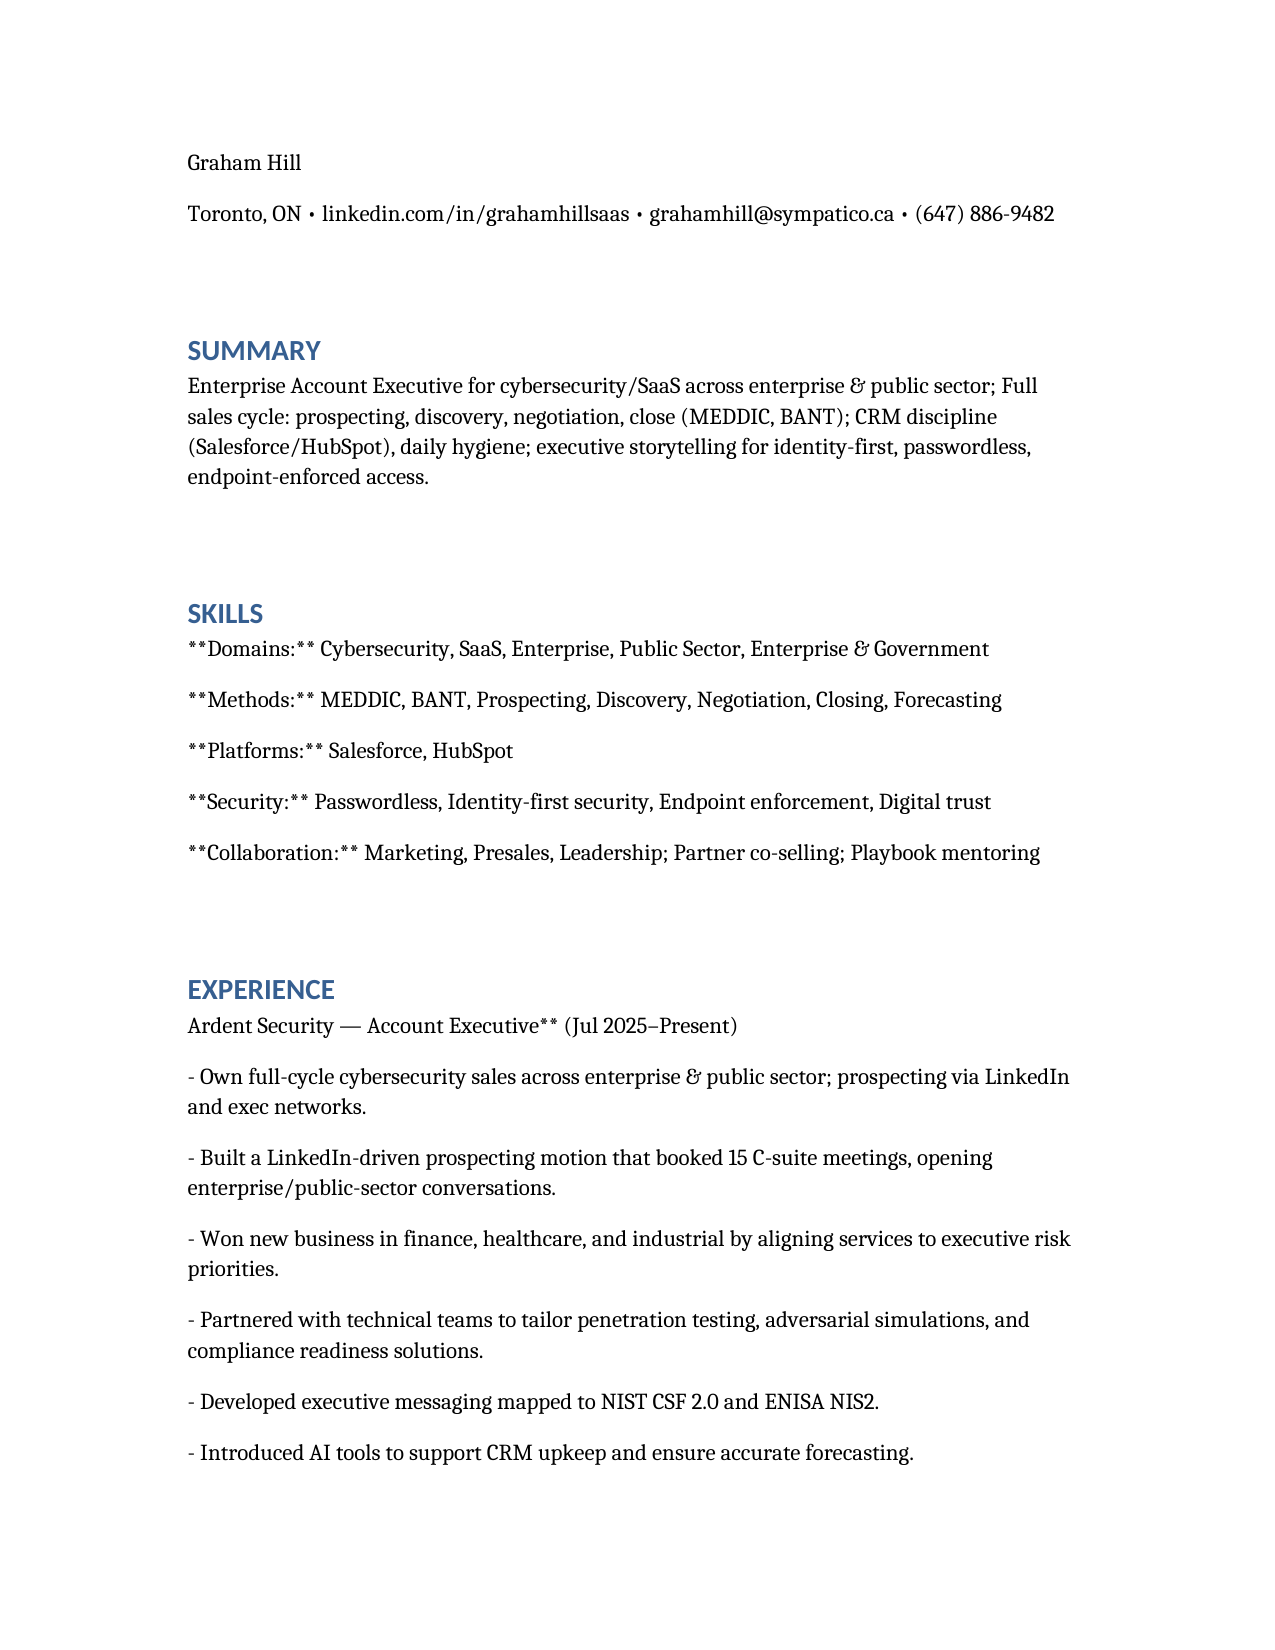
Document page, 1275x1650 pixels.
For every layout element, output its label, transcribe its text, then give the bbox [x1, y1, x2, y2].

text Enterprise Account Executive for cybersecurity/SaaS across enterprise & public sector; Full sales cycle: prospecting, discovery, negotiation, close (MEDDIC, BANT); CRM discipline (Salesforce/HubSpot), daily hygiene; executive storytelling for identity-first, passwordless, endpoint-enforced access. [187, 373, 1087, 490]
text Graham Hill [187, 150, 1087, 176]
subtitle EXPERIENCE [187, 971, 1087, 1007]
text **Collaboration:** Marketing, Presales, Leadership; Partner co-selling; Playbook mentoring [187, 840, 1087, 867]
text Ardent Security — Account Executive** (Jul 2025–Present) [187, 1012, 1087, 1039]
text - Developed executive messaging mapped to NIST CSF 2.0 and ENISA NIS2. [187, 1388, 1087, 1415]
text - Introduced AI tools to support CRM upkeep and ensure accurate forecasting. [187, 1439, 1087, 1466]
text - Own full-cycle cybersecurity sales across enterprise & public sector; prospecting via LinkedIn and exec networks. [187, 1063, 1087, 1120]
text **Security:** Passwordless, Identity-first security, Endpoint enforcement, Digital trust [187, 789, 1087, 816]
text - Built a LinkedIn-driven prospecting motion that booked 15 C-suite meetings, opening enterprise/public-sector conversations. [187, 1145, 1087, 1201]
text Toronto, ON • linkedin.com/in/grahamhillsaas • grahamhill@sympatico.ca • (647) 886-9482 [187, 201, 1087, 227]
text **Platforms:** Salesforce, HubSpot [187, 738, 1087, 764]
subtitle SKILLS [187, 595, 1087, 631]
text **Domains:** Cybersecurity, SaaS, Enterprise, Public Sector, Enterprise & Government [187, 636, 1087, 662]
text **Methods:** MEDDIC, BANT, Prospecting, Discovery, Negotiation, Closing, Forecasting [187, 687, 1087, 713]
text - Won new business in finance, healthcare, and industrial by aligning services to executive risk priorities. [187, 1226, 1087, 1282]
subtitle SUMMARY [187, 332, 1087, 368]
text - Partnered with technical teams to tailor penetration testing, adversarial simulations, and compliance readiness solutions. [187, 1307, 1087, 1364]
